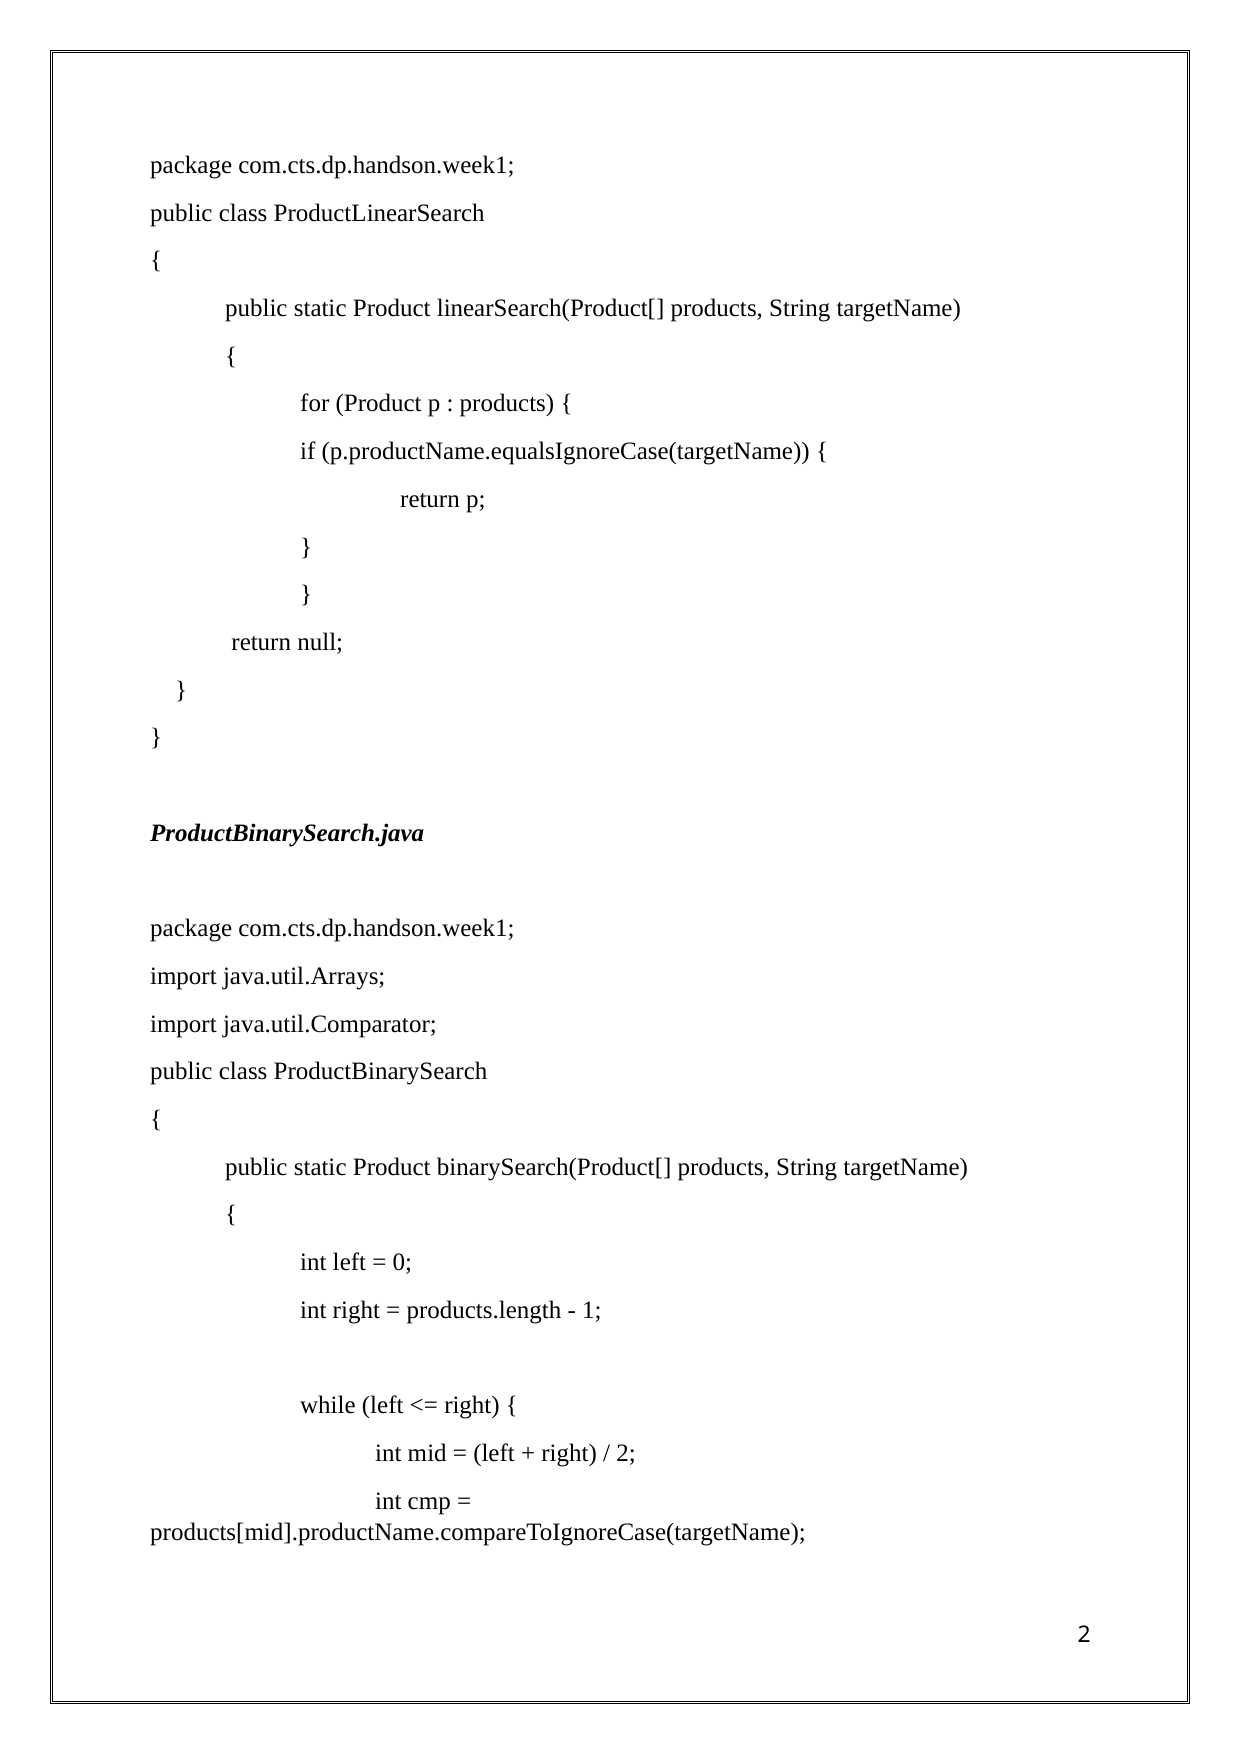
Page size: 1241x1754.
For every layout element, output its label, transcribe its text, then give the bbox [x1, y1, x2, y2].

text } [150, 579, 1090, 608]
text int cmp = products[mid].productName.compareToIgnoreCase(targetName); [150, 1486, 1090, 1546]
text return null; [150, 627, 1090, 656]
text { [150, 341, 1090, 369]
text } [150, 532, 1090, 560]
text public class ProductBinarySearch [150, 1056, 1090, 1085]
text int mid = (left + right) / 2; [150, 1438, 1090, 1467]
text { [150, 245, 1090, 274]
text int left = 0; [150, 1247, 1090, 1276]
text package com.cts.dp.handson.week1; [150, 150, 1090, 179]
text for (Product p : products) { [150, 388, 1090, 417]
text } [150, 722, 1090, 751]
text public static Product linearSearch(Product[] products, String targetName) [150, 293, 1090, 322]
text ProductBinarySearch.java [150, 818, 1090, 847]
text public class ProductLinearSearch [150, 198, 1090, 226]
text { [150, 1199, 1090, 1228]
text if (p.productName.equalsIgnoreCase(targetName)) { [150, 436, 1090, 465]
text import java.util.Comparator; [150, 1009, 1090, 1037]
text import java.util.Arrays; [150, 961, 1090, 990]
text return p; [150, 484, 1090, 513]
text while (left <= right) { [150, 1390, 1090, 1419]
text package com.cts.dp.handson.week1; [150, 913, 1090, 942]
text } [150, 675, 1090, 703]
text public static Product binarySearch(Product[] products, String targetName) [150, 1152, 1090, 1181]
text int right = products.length - 1; [150, 1295, 1090, 1324]
text { [150, 1104, 1090, 1133]
